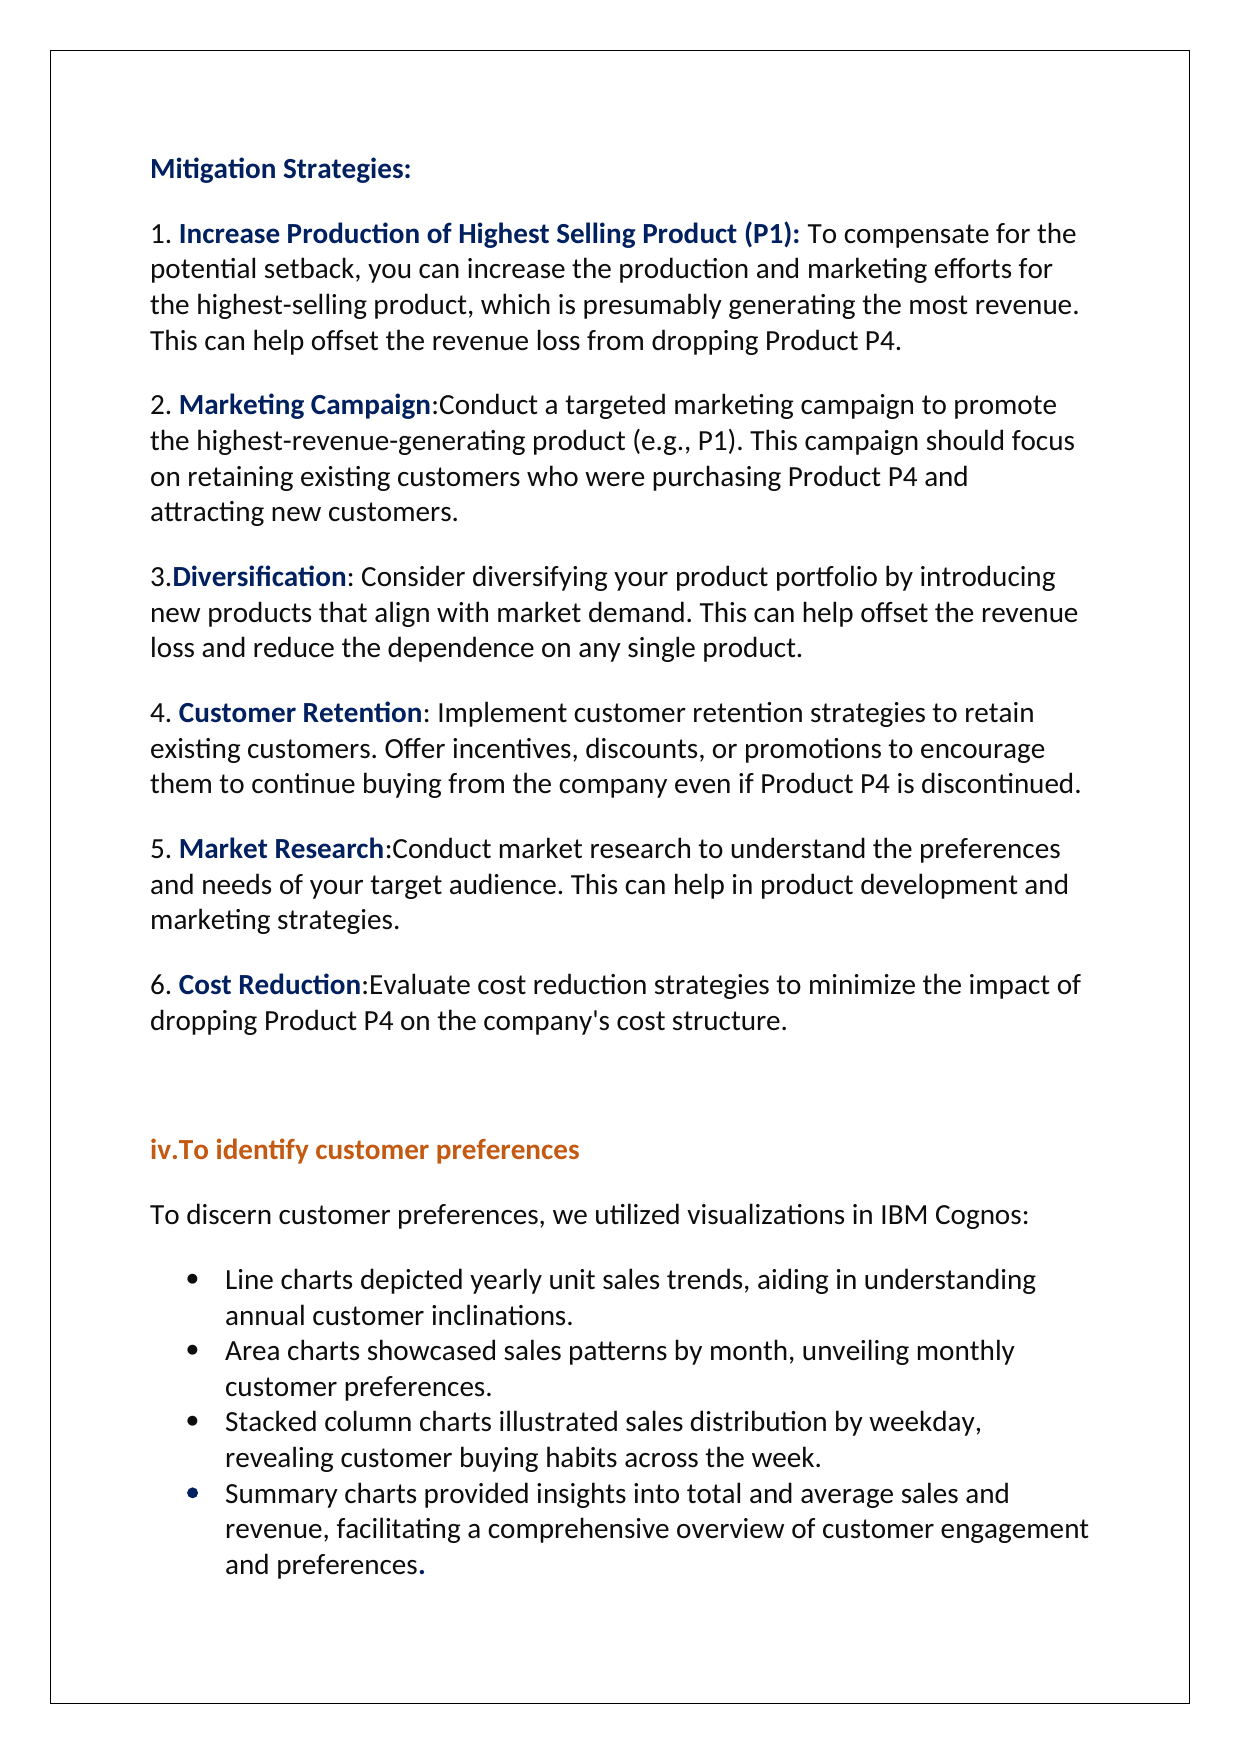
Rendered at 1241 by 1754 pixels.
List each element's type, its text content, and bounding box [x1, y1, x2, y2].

text 5. Market Research:Conduct market research to understand the preferences and needs of your target audience. This can help in product development and marketing strategies. [150, 830, 1090, 937]
list Summary charts provided insights into total and average sales and revenue, facilitating a comprehensive overview of customer engagement and preferences. [187, 1475, 1090, 1582]
text iv.To identify customer preferences [150, 1131, 1090, 1167]
text 6. Cost Reduction:Evaluate cost reduction strategies to minimize the impact of dropping Product P4 on the company's cost structure. [150, 966, 1090, 1037]
list Stacked column charts illustrated sales distribution by weekday, revealing customer buying habits across the week. [187, 1403, 1090, 1475]
list Line charts depicted yearly unit sales trends, aiding in understanding annual customer inclinations. [187, 1261, 1090, 1332]
text 2. Marketing Campaign:Conduct a targeted marketing campaign to promote the highest-revenue-generating product (e.g., P1). This campaign should focus on retaining existing customers who were purchasing Product P4 and attracting new customers. [150, 386, 1090, 529]
list Area charts showcased sales patterns by month, unveiling monthly customer preferences. [187, 1332, 1090, 1403]
text 1. Increase Production of Highest Selling Product (P1): To compensate for the potential setback, you can increase the production and marketing efforts for the highest-selling product, which is presumably generating the most revenue. This can help offset the revenue loss from dropping Product P4. [150, 215, 1090, 357]
text Mitigation Strategies: [150, 150, 1090, 186]
text To discern customer preferences, we utilized visualizations in IBM Cognos: [150, 1196, 1090, 1232]
text 3.Diversification: Consider diversifying your product portfolio by introducing new products that align with market demand. This can help offset the revenue loss and reduce the dependence on any single product. [150, 558, 1090, 665]
text 4. Customer Retention: Implement customer retention strategies to retain existing customers. Offer incentives, discounts, or promotions to encourage them to continue buying from the company even if Product P4 is discontinued. [150, 694, 1090, 801]
